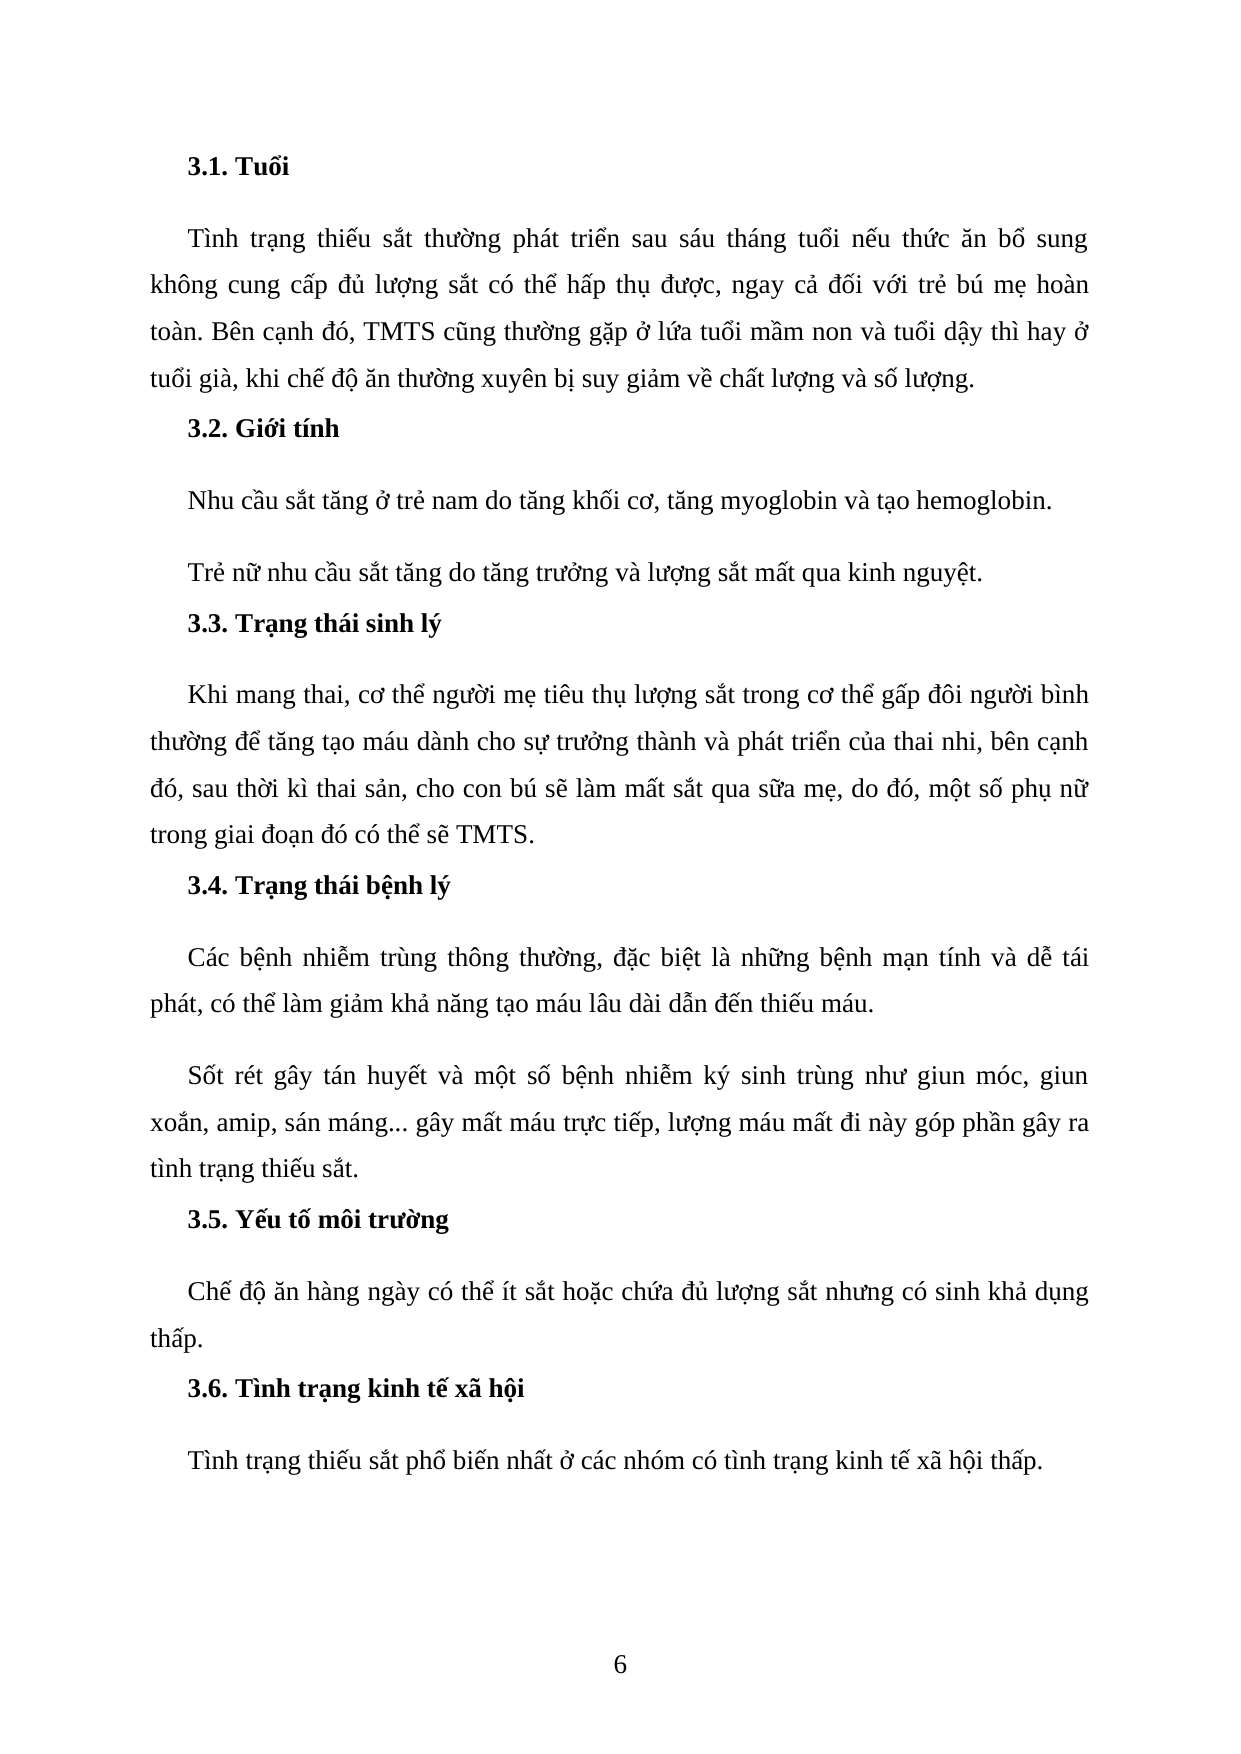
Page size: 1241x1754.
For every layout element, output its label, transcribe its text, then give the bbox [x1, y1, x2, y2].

text Trẻ nữ nhu cầu sắt tăng do tăng trưởng và lượng sắt mất qua kinh nguyệt. [150, 556, 1090, 587]
text Tình trạng thiếu sắt phổ biến nhất ở các nhóm có tình trạng kinh tế xã hội thấp. [150, 1444, 1090, 1475]
subtitle Trạng thái bệnh lý [187, 869, 1090, 900]
text Nhu cầu sắt tăng ở trẻ nam do tăng khối cơ, tăng myoglobin và tạo hemoglobin. [150, 484, 1090, 515]
subtitle Tình trạng kinh tế xã hội [187, 1372, 1090, 1404]
text Sốt rét gây tán huyết và một số bệnh nhiễm ký sinh trùng như giun móc, giun xoắn, amip, sán máng... gây mất máu trực tiếp, lượng máu mất đi này góp phần gây ra tình trạng thiếu sắt. [150, 1059, 1090, 1184]
text Chế độ ăn hàng ngày có thể ít sắt hoặc chứa đủ lượng sắt nhưng có sinh khả dụng thấp. [150, 1275, 1090, 1353]
text Tình trạng thiếu sắt thường phát triển sau sáu tháng tuổi nếu thức ăn bổ sung không cung cấp đủ lượng sắt có thể hấp thụ được, ngay cả đối với trẻ bú mẹ hoàn toàn. Bên cạnh đó, TMTS cũng thường gặp ở lứa tuổi mầm non và tuổi dậy thì hay ở tuổi già, khi chế độ ăn thường xuyên bị suy giảm về chất lượng và số lượng. [150, 222, 1090, 393]
text Các bệnh nhiễm trùng thông thường, đặc biệt là những bệnh mạn tính và dễ tái phát, có thể làm giảm khả năng tạo máu lâu dài dẫn đến thiếu máu. [150, 941, 1090, 1019]
subtitle Yếu tố môi trường [187, 1203, 1090, 1234]
text Khi mang thai, cơ thể người mẹ tiêu thụ lượng sắt trong cơ thể gấp đôi người bình thường để tăng tạo máu dành cho sự trưởng thành và phát triển của thai nhi, bên cạnh đó, sau thời kì thai sản, cho con bú sẽ làm mất sắt qua sữa mẹ, do đó, một số phụ nữ trong giai đoạn đó có thể sẽ TMTS. [150, 678, 1090, 849]
subtitle Trạng thái sinh lý [187, 607, 1090, 638]
subtitle Giới tính [187, 412, 1090, 444]
subtitle Tuổi [187, 150, 1090, 181]
